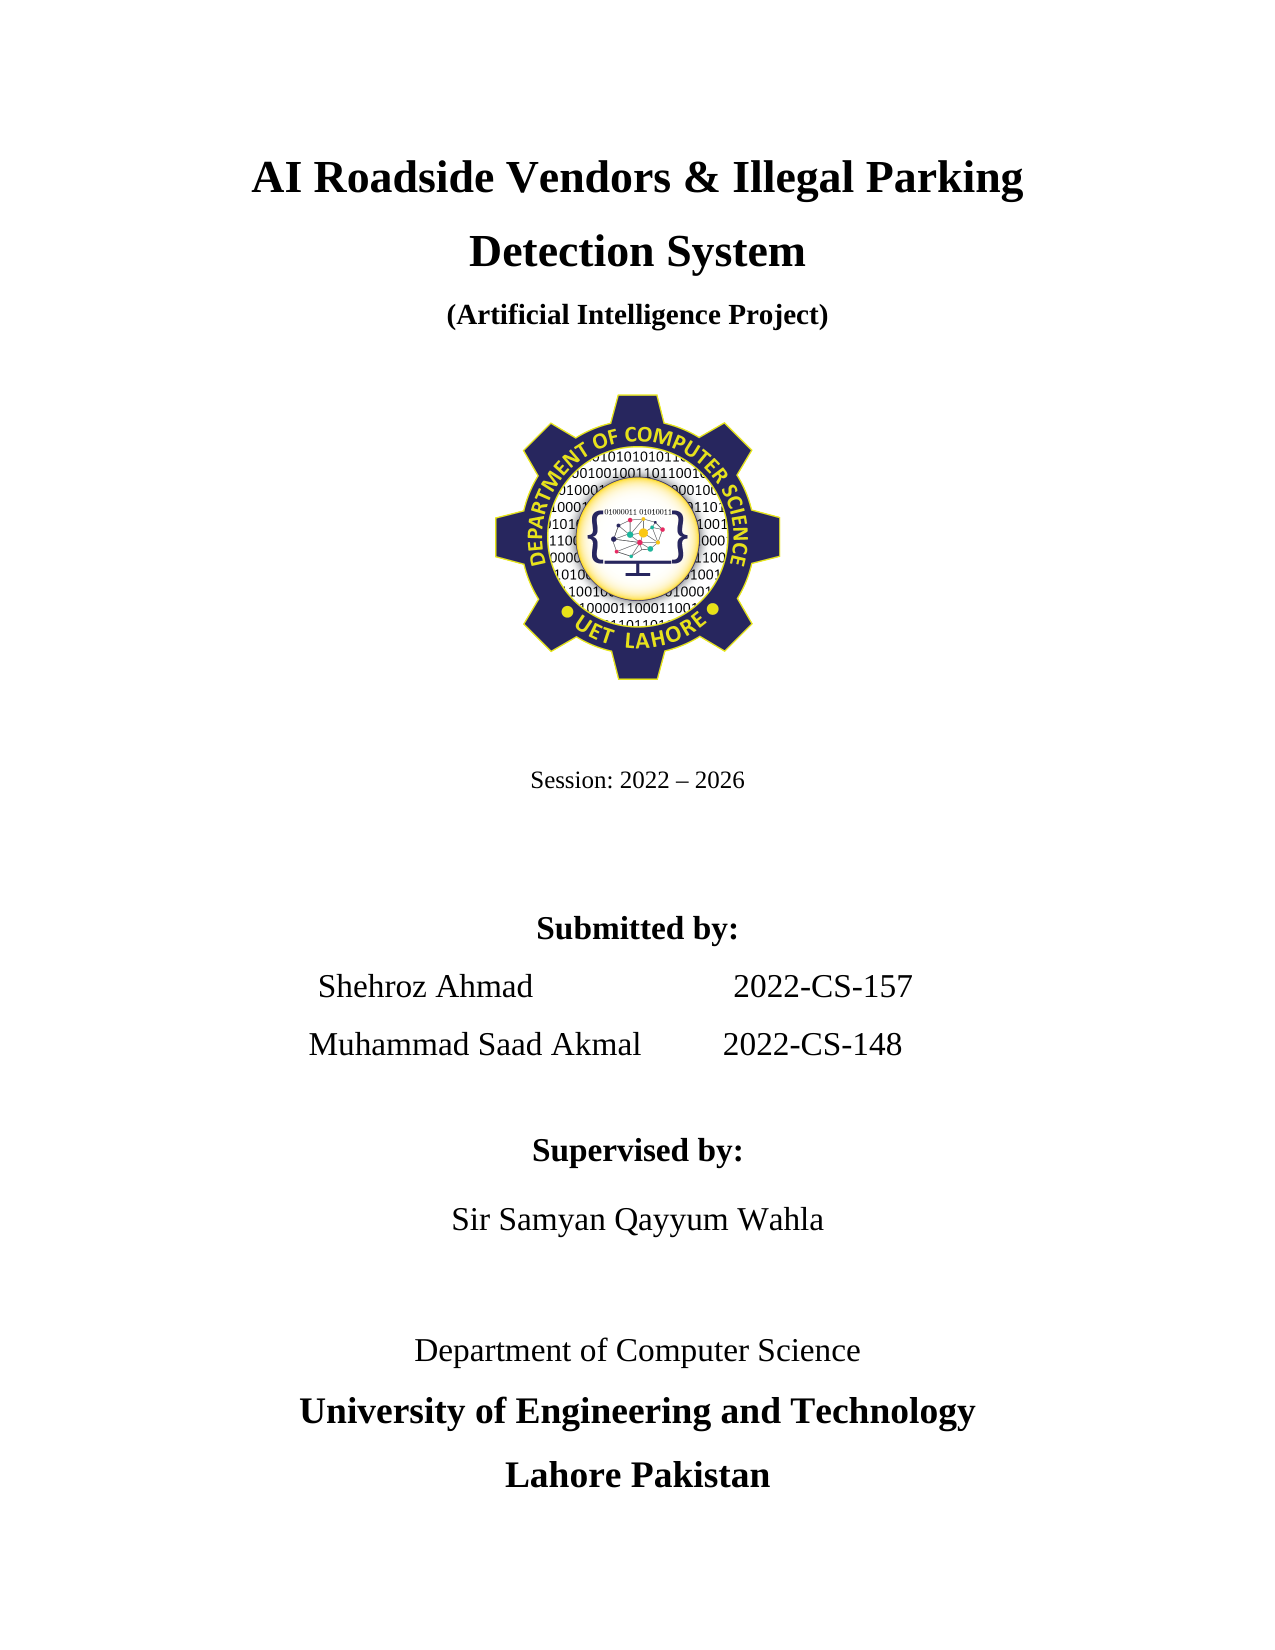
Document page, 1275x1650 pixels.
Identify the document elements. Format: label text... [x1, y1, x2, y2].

text Muhammad Saad Akmal 2022-CS-148 [150, 1025, 1125, 1063]
text Department of Computer Science [150, 1331, 1125, 1369]
text AI Roadside Vendors & Illegal Parking [150, 150, 1125, 203]
text Shehroz Ahmad 2022-CS-157 [151, 966, 1125, 1005]
text (Artificial Intelligence Project) [150, 297, 1125, 331]
text Lahore Pakistan [150, 1452, 1125, 1495]
text Supervised by: [151, 1130, 1124, 1169]
text Session: 2022 – 2026 [150, 765, 1125, 794]
text Detection System [150, 223, 1125, 276]
picture [494, 394, 781, 680]
text Sir Samyan Qayyum Wahla [151, 1199, 1124, 1237]
text University of Engineering and Technology [150, 1389, 1125, 1432]
text Submitted by: [150, 908, 1125, 947]
